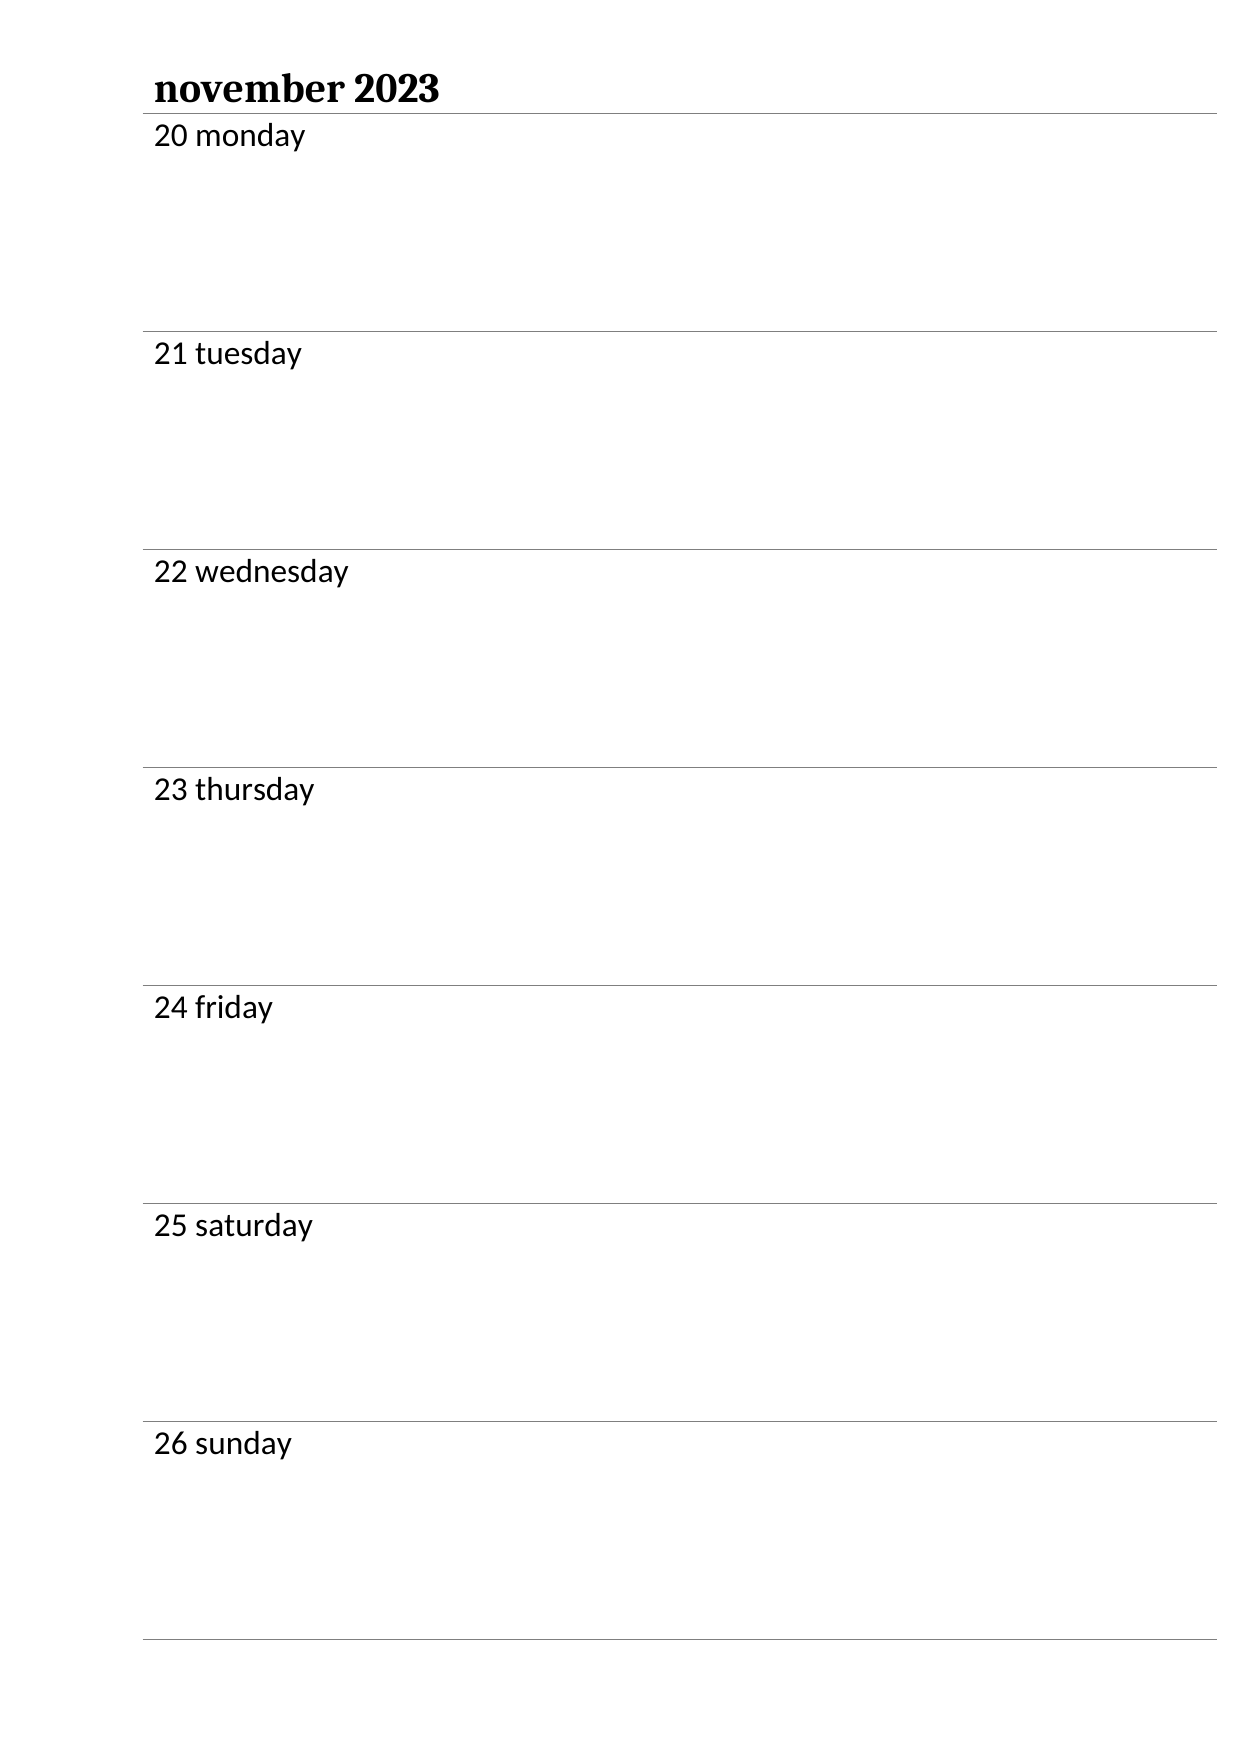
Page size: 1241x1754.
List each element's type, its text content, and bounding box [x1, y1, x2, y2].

table_cell 22 wednesday [143, 550, 1217, 767]
table_cell 26 sunday [143, 1422, 1217, 1639]
table_cell 25 saturday [143, 1204, 1217, 1421]
table_cell 23 thursday [143, 768, 1217, 985]
table_cell 20 monday [143, 114, 1217, 331]
table_cell 24 friday [143, 986, 1217, 1203]
table_cell 21 tuesday [143, 332, 1217, 549]
table_header november 2023 [143, 65, 1217, 113]
